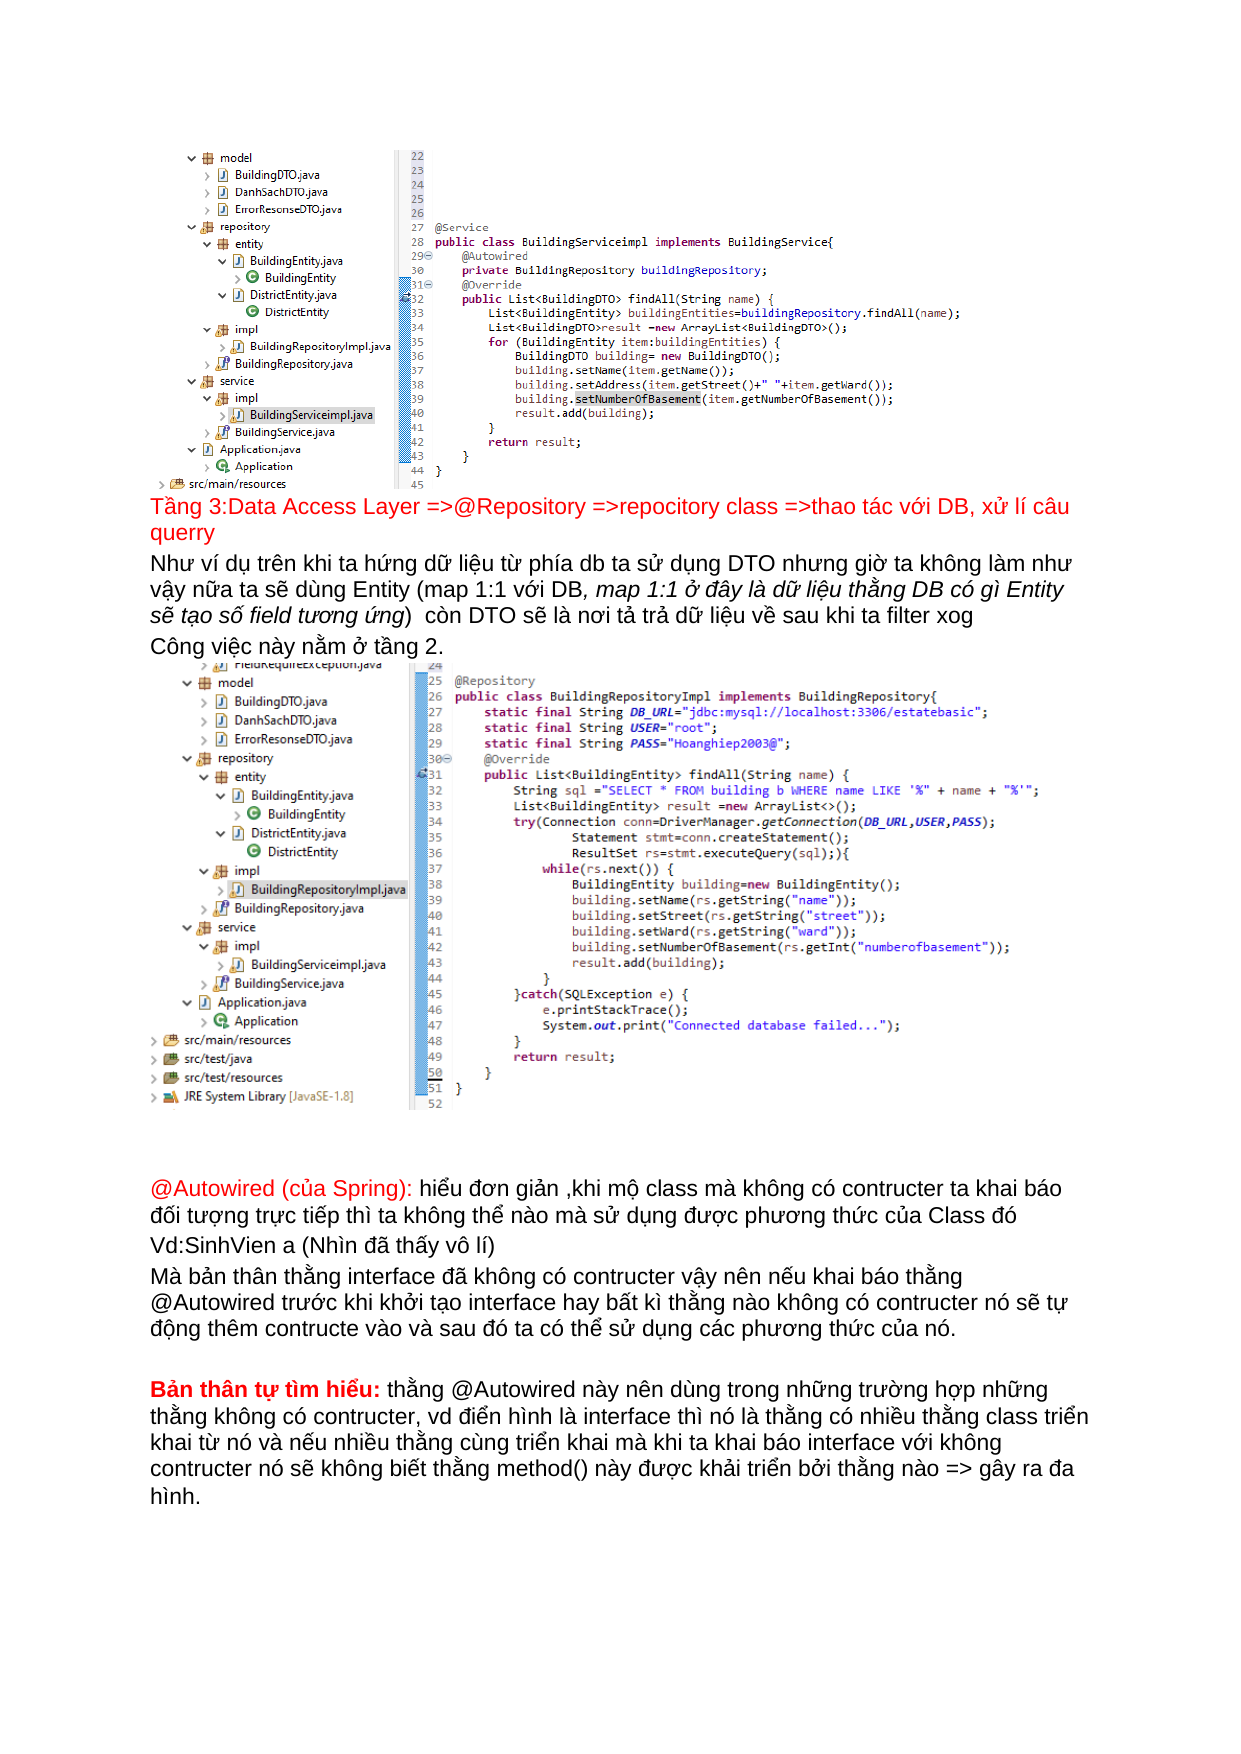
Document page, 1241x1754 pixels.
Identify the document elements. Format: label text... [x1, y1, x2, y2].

picture [150, 150, 1091, 489]
text Bản thân tự tìm hiểu: thằng @Autowired này nên dùng trong những trường hợp những thằng không có contructer, vd điển hình là interface thì nó là thằng có nhiều thằng class triển khai từ nó và nếu nhiều thằng cùng triển khai mà khi ta khai báo interface với không contructer nó sẽ không biết thằng method() này được khải triển bởi thằng nào => gây ra đa hình. [150, 1376, 1090, 1510]
text Như ví dụ trên khi ta hứng dữ liệu từ phía db ta sử dụng DTO nhưng giờ ta không làm như vậy nữa ta sẽ dùng Entity (map 1:1 với DB, map 1:1 ở đây là dữ liệu thằng DB có gì Entity sẽ tạo số field tương ứng) còn DTO sẽ là nơi tả trả dữ liệu về sau khi ta filter xog [150, 550, 1090, 629]
text Mà bản thân thằng interface đã không có contructer vậy nên nếu khai báo thằng @Autowired trước khi khởi tạo interface hay bất kì thằng nào không có contructer nó sẽ tự động thêm contructe vào và sau đó ta có thể sử dụng các phương thức của nó. [150, 1263, 1090, 1342]
text Vd:SinhVien a (Nhìn đã thấy vô lí) [150, 1232, 1090, 1258]
text @Autowired (của Spring): hiểu đơn giản ,khi mộ class mà không có contructer ta khai báo đối tượng trực tiếp thì ta không thể nào mà sử dụng được phương thức của Class đó [150, 1175, 1090, 1228]
text Tầng 3:Data Access Layer =>@Repository =>repocitory class =>thao tác với DB, xử lí câu querry [150, 493, 1090, 546]
picture [150, 663, 1091, 1110]
text Công việc này nằm ở tầng 2. [150, 633, 1090, 659]
